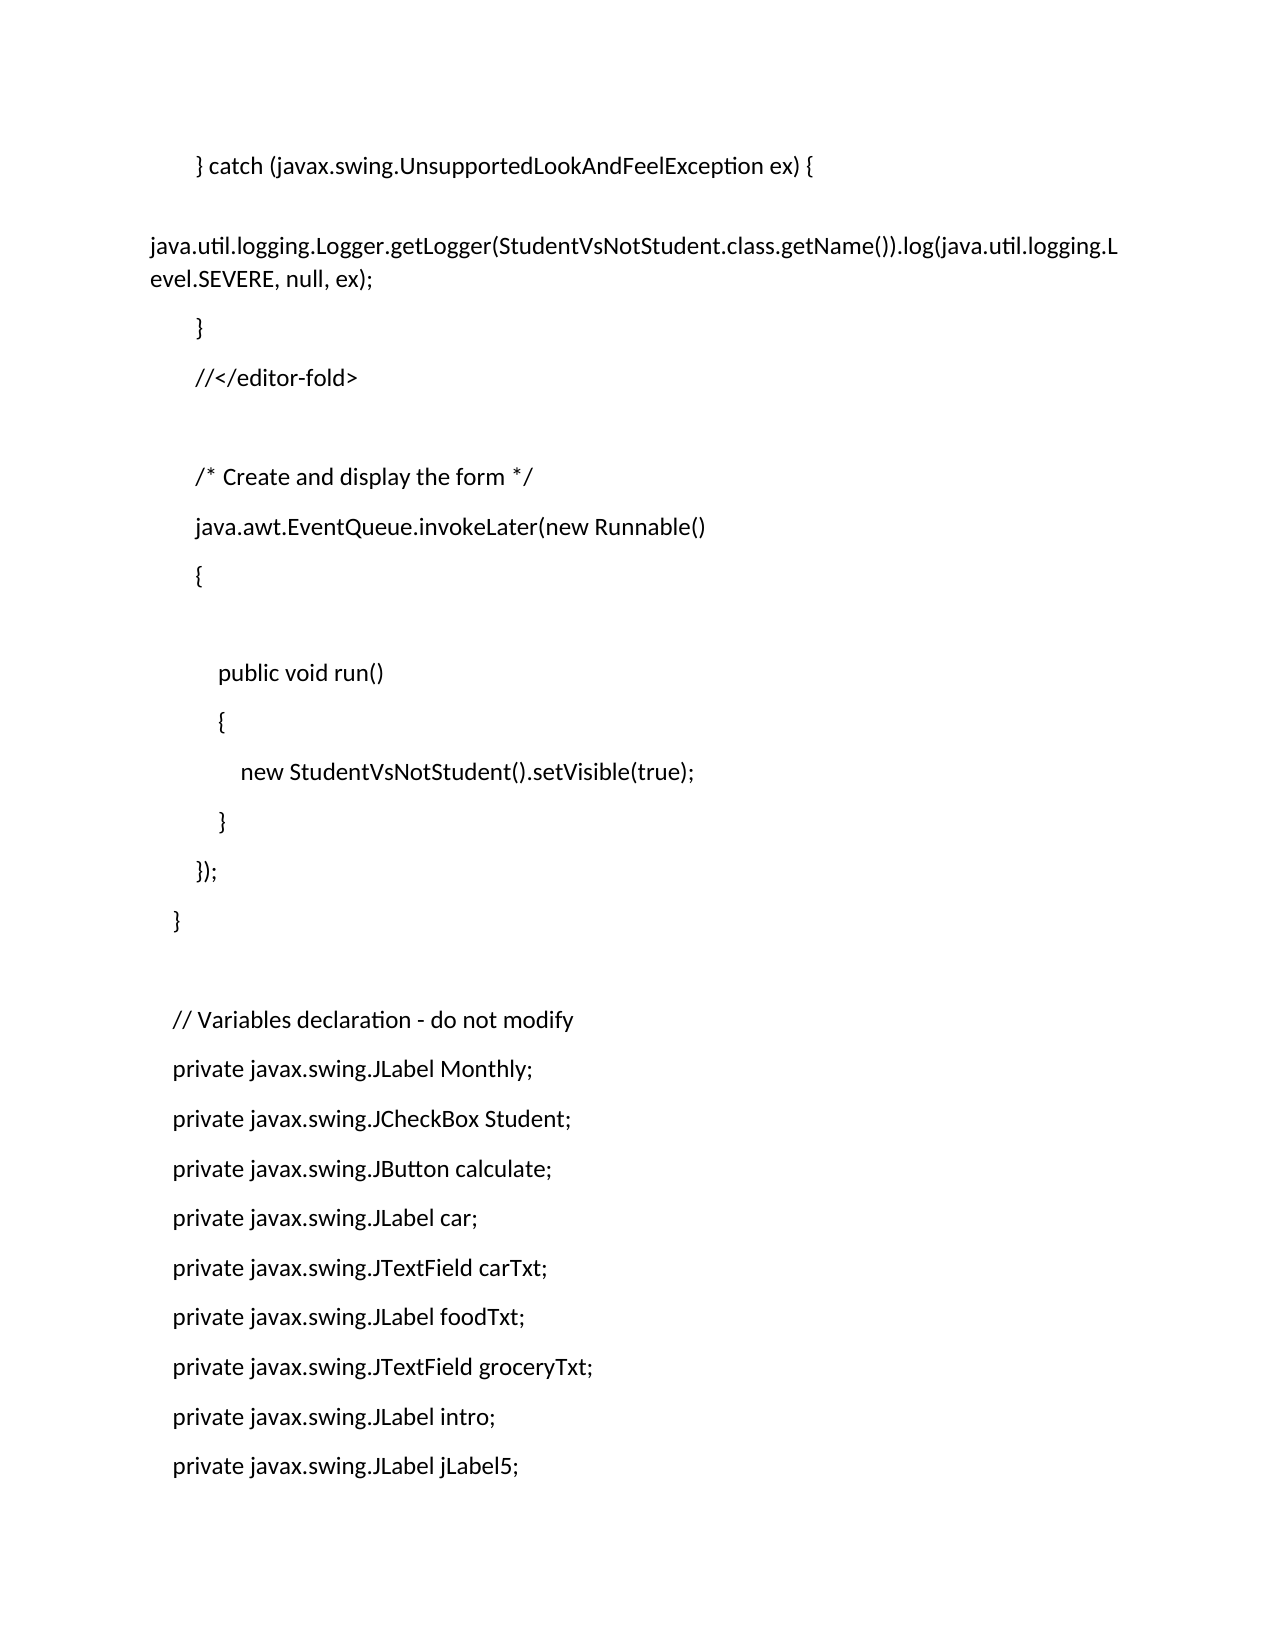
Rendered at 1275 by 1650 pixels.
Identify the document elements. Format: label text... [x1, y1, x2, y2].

text //</editor-fold> [150, 362, 1125, 393]
text /* Create and display the form */ [150, 461, 1125, 492]
text { [150, 560, 1125, 591]
text }); [150, 855, 1125, 886]
text } [150, 312, 1125, 343]
text private javax.swing.JTextField carTxt; [150, 1252, 1125, 1282]
text private javax.swing.JLabel foodTxt; [150, 1301, 1125, 1332]
text } catch (javax.swing.UnsupportedLookAndFeelException ex) { [150, 150, 1125, 181]
text private javax.swing.JLabel intro; [150, 1401, 1125, 1431]
text // Variables declaration - do not modify [150, 1004, 1125, 1034]
text private javax.swing.JButton calculate; [150, 1153, 1125, 1183]
text } [150, 905, 1125, 935]
text private javax.swing.JLabel Monthly; [150, 1053, 1125, 1084]
text private javax.swing.JLabel car; [150, 1202, 1125, 1233]
text new StudentVsNotStudent().setVisible(true); [150, 756, 1125, 787]
text java.awt.EventQueue.invokeLater(new Runnable() [150, 511, 1125, 541]
text private javax.swing.JLabel jLabel5; [150, 1450, 1125, 1481]
text public void run() [150, 657, 1125, 687]
text private javax.swing.JTextField groceryTxt; [150, 1351, 1125, 1382]
text private javax.swing.JCheckBox Student; [150, 1103, 1125, 1134]
text } [150, 806, 1125, 836]
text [150, 199, 1125, 293]
text { [150, 706, 1125, 737]
